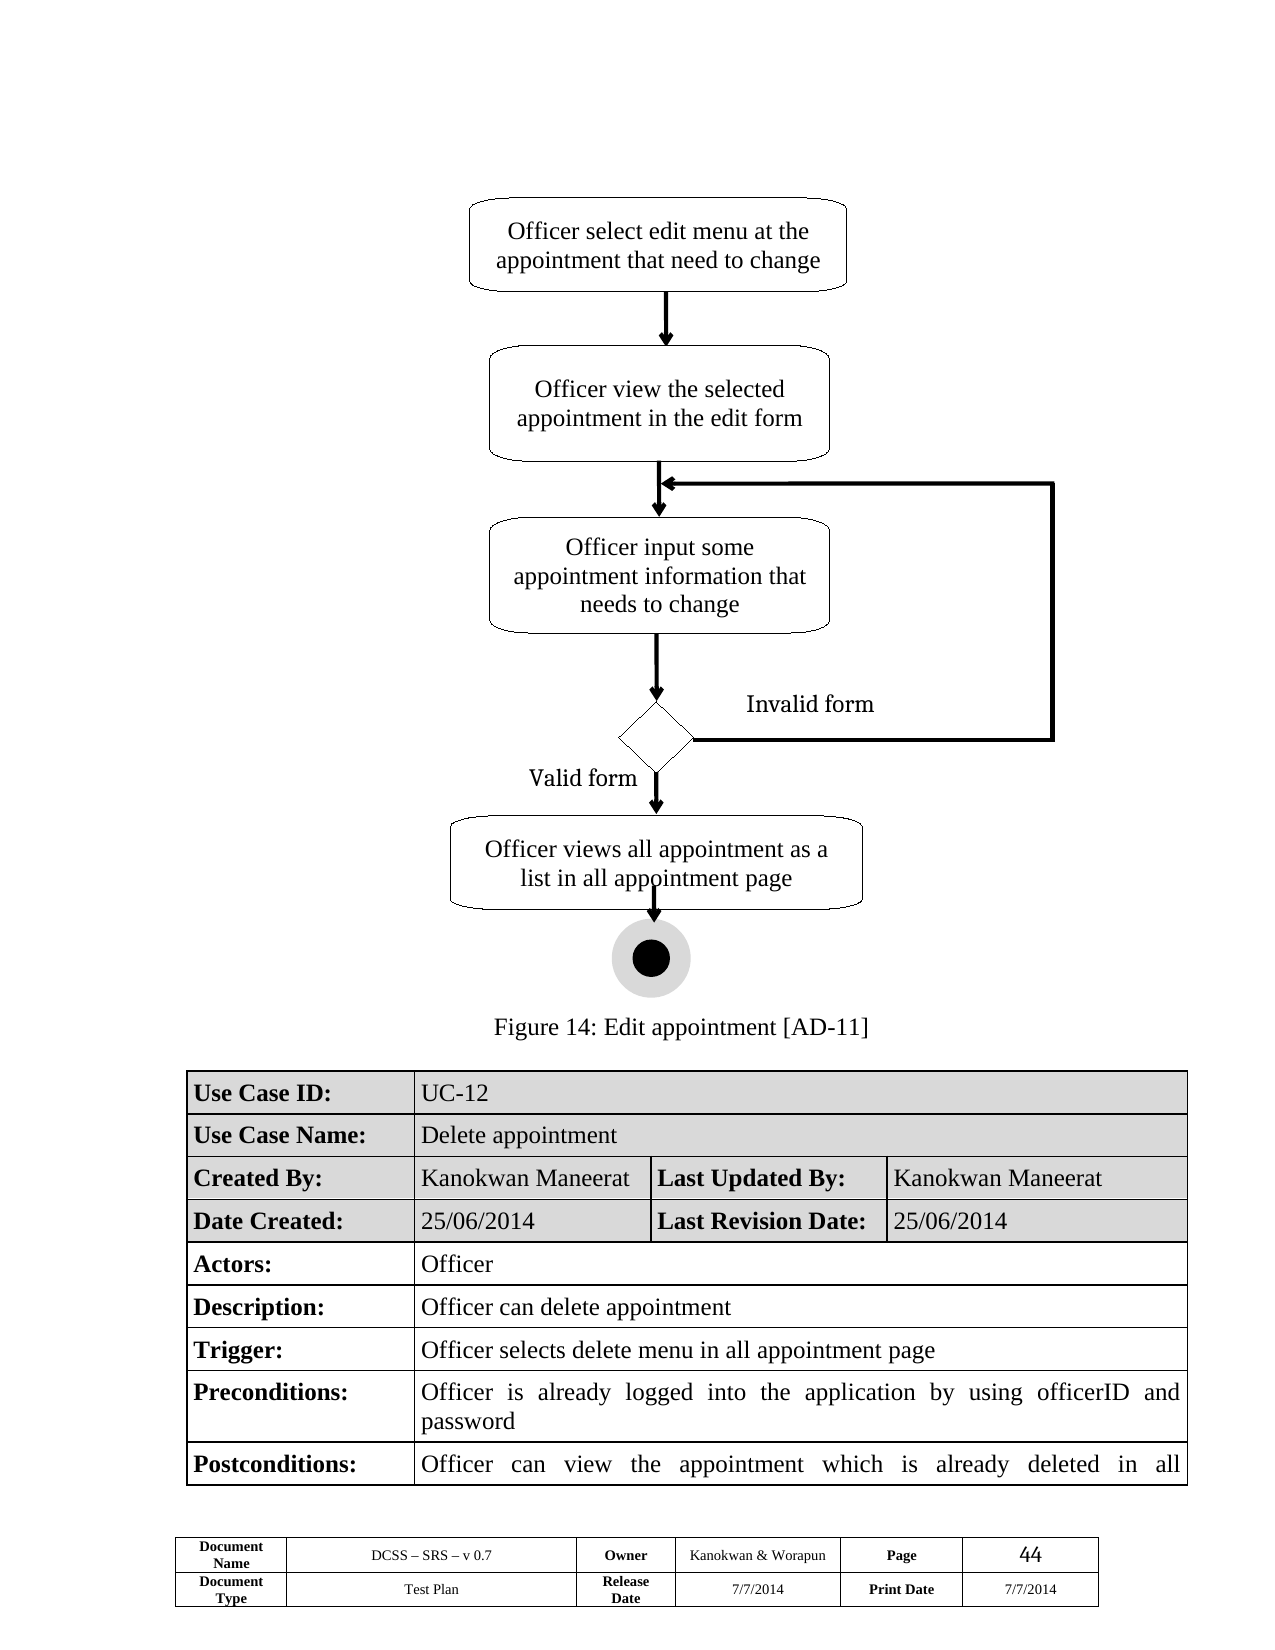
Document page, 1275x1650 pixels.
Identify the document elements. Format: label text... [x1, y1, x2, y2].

table_cell Officer can delete appointment [415, 1286, 1187, 1327]
table_cell Postconditions: [188, 1443, 414, 1484]
table_cell Actors: [188, 1243, 414, 1284]
table_header UC-12 [415, 1072, 1187, 1113]
table_cell Kanokwan Maneerat [888, 1157, 1187, 1198]
table_cell Kanokwan Maneerat [415, 1157, 650, 1198]
table_cell Preconditions: [188, 1371, 414, 1441]
table_cell Last Revision Date: [652, 1200, 886, 1241]
table_header Use Case ID: [188, 1072, 414, 1113]
table_cell 25/06/2014 [888, 1200, 1187, 1241]
table_cell Date Created: [188, 1200, 414, 1241]
table_cell Officer [415, 1243, 1187, 1284]
table_cell Last Updated By: [652, 1157, 886, 1198]
table_cell 25/06/2014 [415, 1200, 650, 1241]
table_cell Officer is already logged into the application by using officerID and password [415, 1371, 1187, 1441]
table_cell Description: [188, 1286, 414, 1327]
table_cell Officer can view the appointment which is already deleted in all appointment page [415, 1443, 1187, 1484]
table_cell Delete appointment [415, 1115, 1187, 1156]
table_cell Officer selects delete menu in all appointment page [415, 1328, 1187, 1370]
table_cell Use Case Name: [188, 1115, 414, 1156]
table_cell Trigger: [188, 1328, 414, 1370]
text Figure 14: Edit appointment [AD-11] [187, 1012, 1087, 1041]
table_cell Created By: [188, 1157, 414, 1198]
